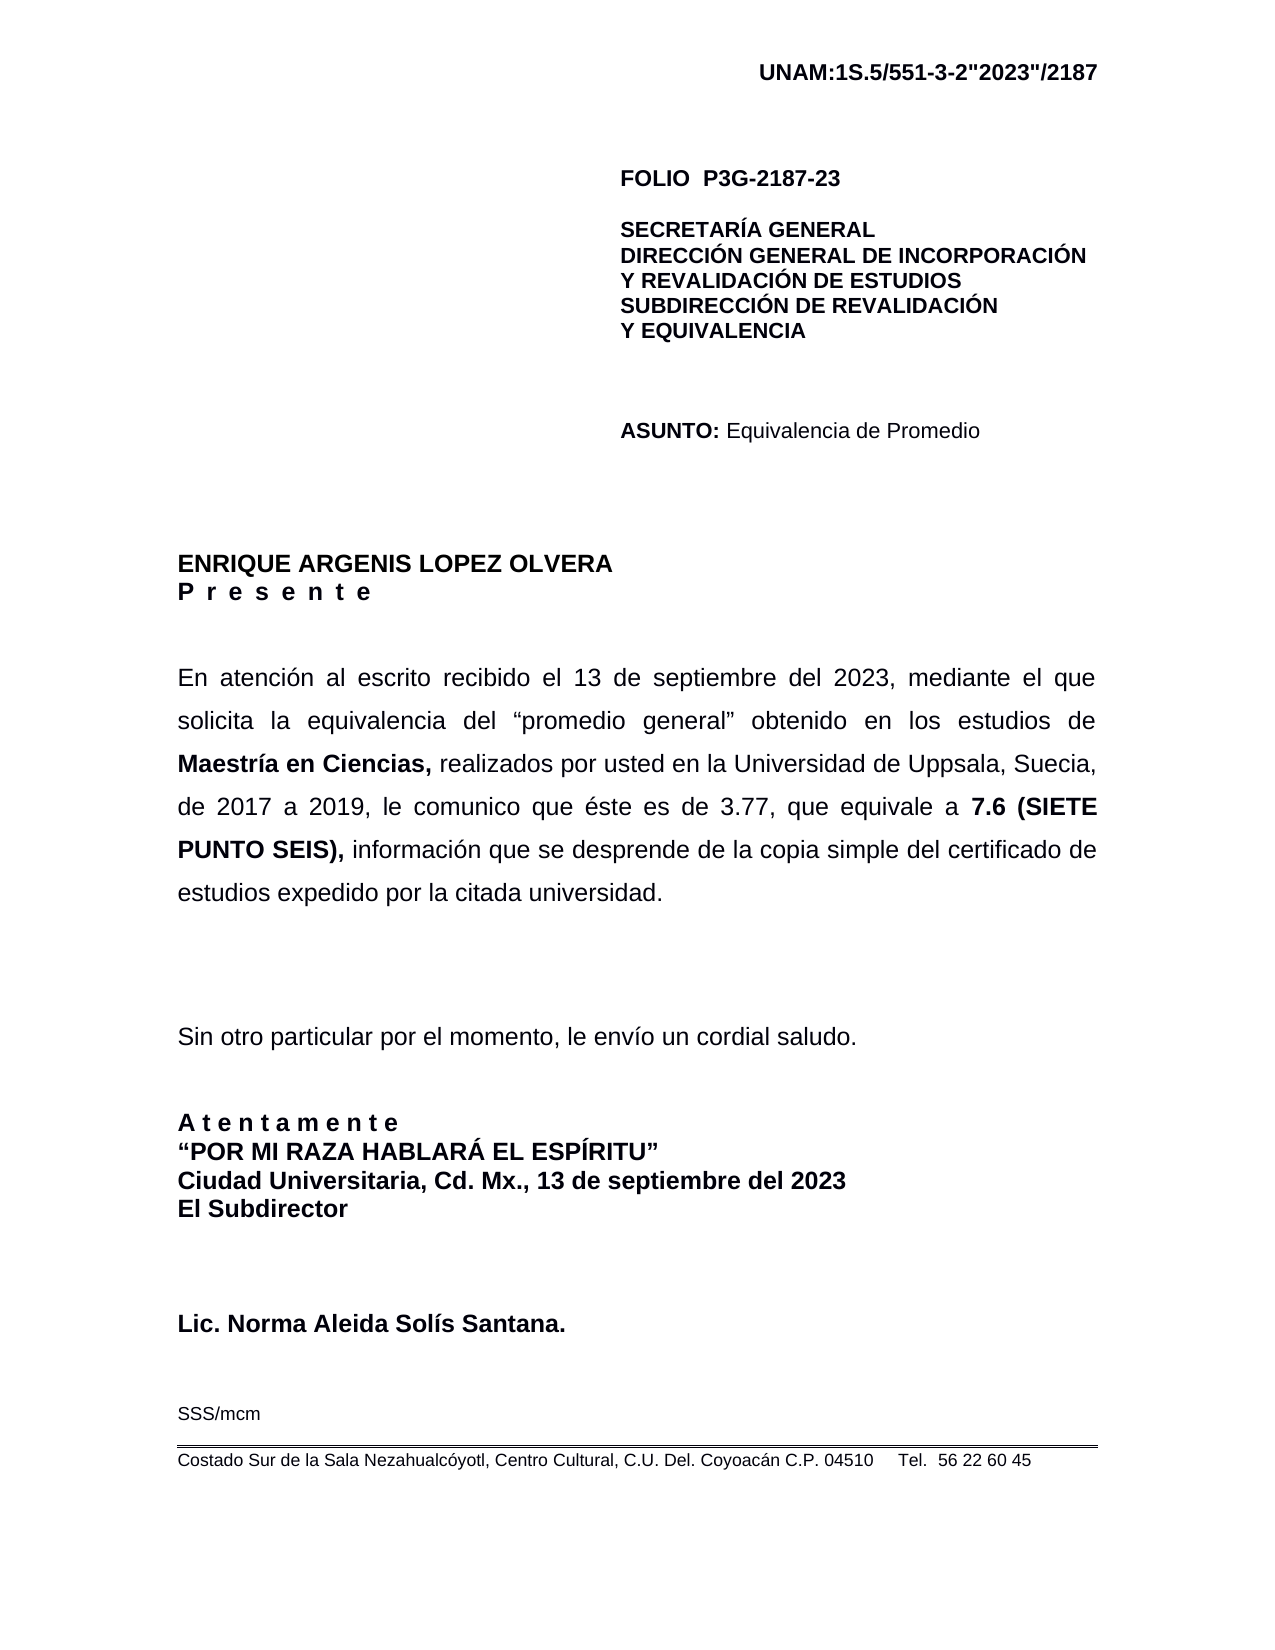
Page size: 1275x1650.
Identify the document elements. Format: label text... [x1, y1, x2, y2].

text Lic. Norma Aleida Solís Santana. [177, 1309, 1098, 1338]
text En atención al escrito recibido el 13 de septiembre del 2023, mediante el que solicita la equivalencia del “promedio general” obtenido en los estudios de Maestría en Ciencias, realizados por usted en la Universidad de Uppsala, Suecia, de 2017 a 2019, le comunico que éste es de 3.77, que equivale a 7.6 (SIETE PUNTO SEIS), información que se desprende de la copia simple del certificado de estudios expedido por la citada universidad. [177, 662, 1098, 907]
text Costado Sur de la Sala Nezahualcóyotl, Centro Cultural, C.U. Del. Coyoacán C.P. 04510 Tel. 56 22 60 45 [177, 1448, 1098, 1470]
text SECRETARÍA GENERAL [620, 217, 1098, 242]
text “POR MI RAZA HABLARÁ EL ESPÍRITU” [177, 1137, 1093, 1166]
text ASUNTO: Equivalencia de Promedio [620, 418, 1098, 443]
text FOLIO P3G-2187-23 [620, 164, 1098, 191]
text ENRIQUE ARGENIS LOPEZ OLVERA [177, 549, 1098, 577]
subtitle El Subdirector [177, 1194, 1093, 1223]
text Ciudad Universitaria, Cd. Mx., 13 de septiembre del 2023 [177, 1166, 1093, 1194]
text Presente [177, 577, 1098, 606]
text SSS/mcm [177, 1403, 1098, 1424]
text Y REVALIDACIÓN DE ESTUDIOS [620, 268, 1098, 293]
text UNAM:1S.5/551-3-2"2023"/2187 [646, 59, 1098, 86]
text SUBDIRECCIÓN DE REVALIDACIÓN [620, 293, 1098, 318]
subtitle A t e n t a m e n t e [177, 1108, 1093, 1137]
text DIRECCIÓN GENERAL DE INCORPORACIÓN [620, 242, 1098, 268]
text Sin otro particular por el momento, le envío un cordial saludo. [177, 1022, 1092, 1051]
text Y EQUIVALENCIA [620, 318, 1098, 343]
